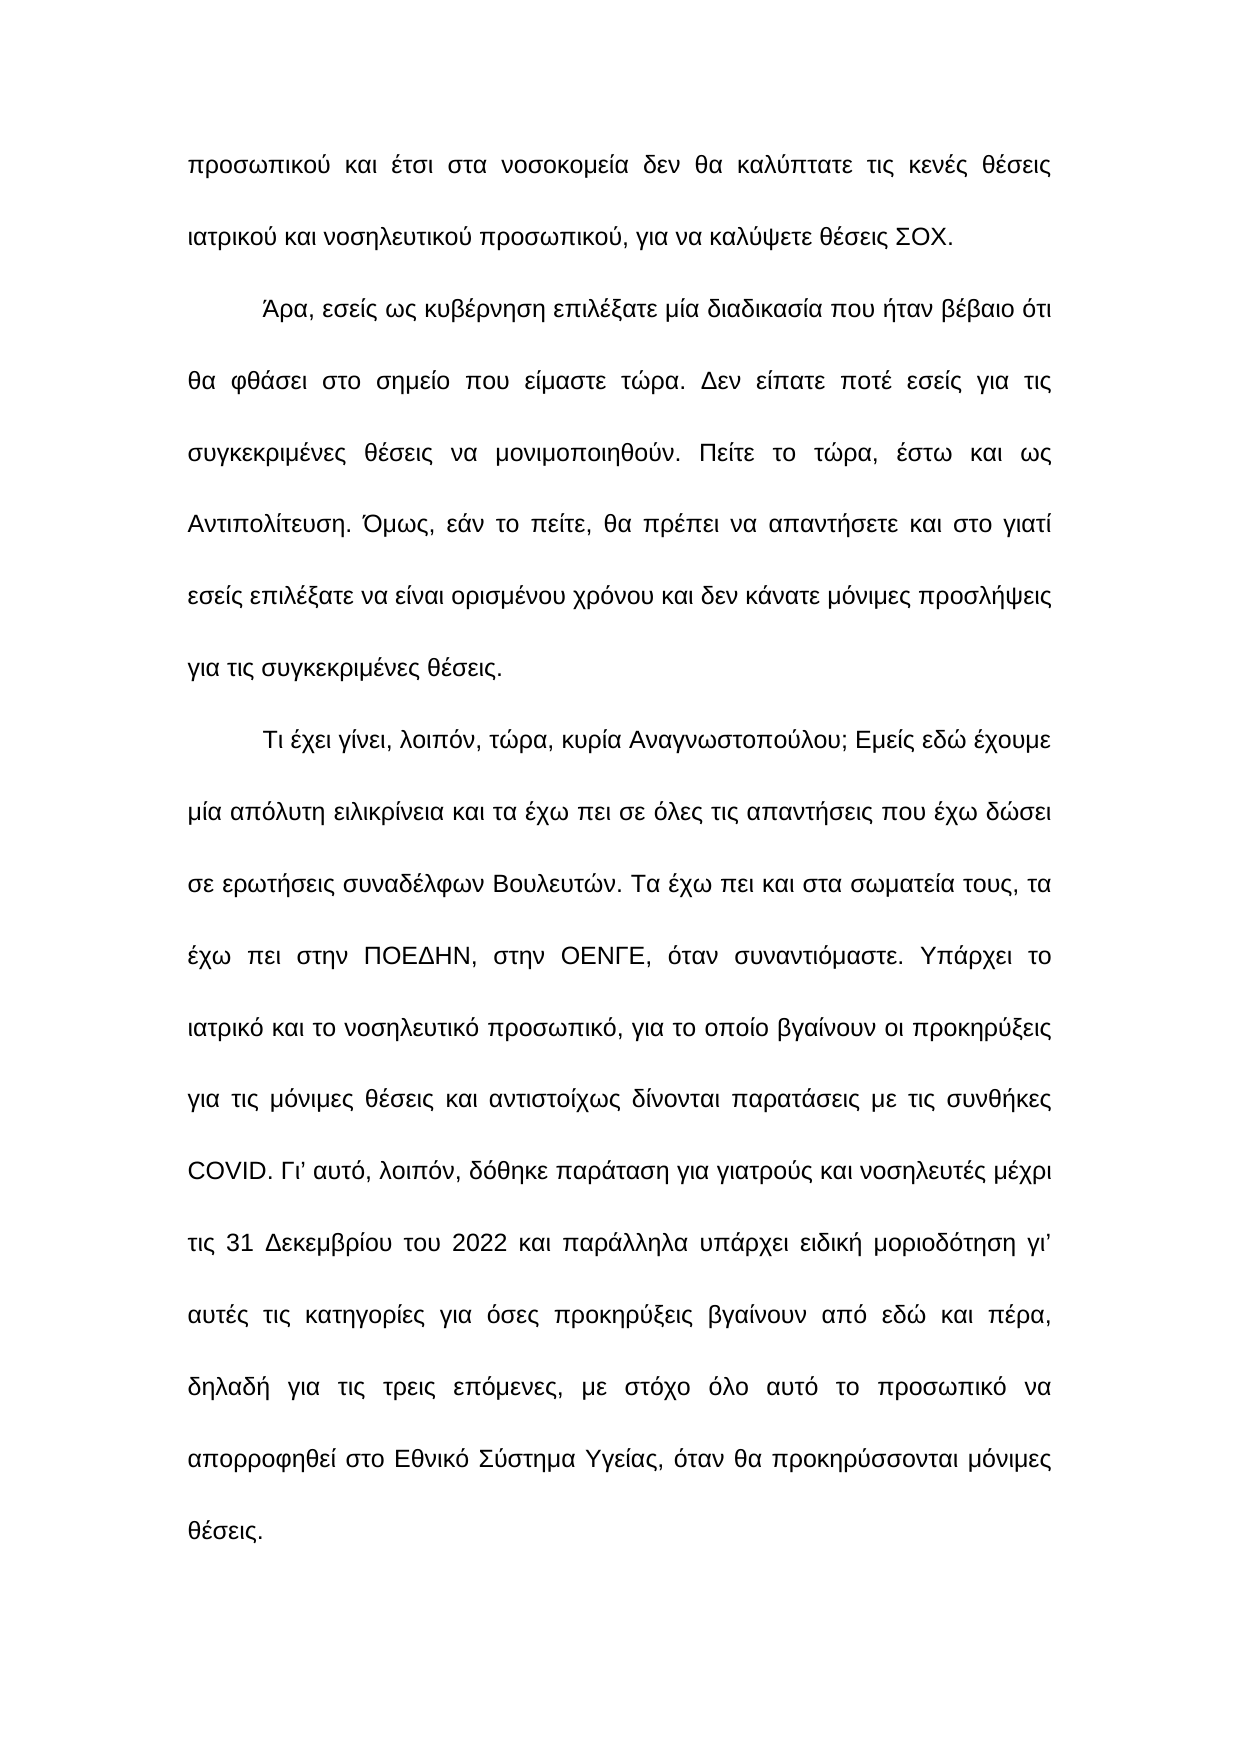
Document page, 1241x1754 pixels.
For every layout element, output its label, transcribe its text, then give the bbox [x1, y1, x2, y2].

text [187, 150, 1053, 251]
text Άρα, εσείς ως κυβέρνηση επιλέξατε μία διαδικασία που ήταν βέβαιο ότι θα φθάσει στο σημείο που είμαστε τώρα. Δεν είπατε ποτέ εσείς για τις συγκεκριμένες θέσεις να μονιμοποιηθούν. Πείτε το τώρα, έστω και ως Αντιπολίτευση. Όμως, εάν το πείτε, θα πρέπει να απαντήσετε και στο γιατί εσείς επιλέξατε να είναι ορισμένου χρόνου και δεν κάνατε μόνιμες προσλήψεις για τις συγκεκριμένες θέσεις. [187, 294, 1053, 682]
text Τι έχει γίνει, λοιπόν, τώρα, κυρία Αναγνωστοπούλου; Εμείς εδώ έχουμε μία απόλυτη ειλικρίνεια και τα έχω πει σε όλες τις απαντήσεις που έχω δώσει σε ερωτήσεις συναδέλφων Βουλευτών. Τα έχω πει και στα σωματεία τους, τα έχω πει στην ΠΟΕΔΗΝ, στην ΟΕΝΓΕ, όταν συναντιόμαστε. Υπάρχει το ιατρικό και το νοσηλευτικό προσωπικό, για το οποίο βγαίνουν οι προκηρύξεις για τις μόνιμες θέσεις και αντιστοίχως δίνονται παρατάσεις με τις συνθήκες COVID. Γι’ αυτό, λοιπόν, δόθηκε παράταση για γιατρούς και νοσηλευτές μέχρι τις 31 Δεκεμβρίου του 2022 και παράλληλα υπάρχει ειδική μοριοδότηση γι’ αυτές τις κατηγορίες για όσες προκηρύξεις βγαίνουν από εδώ και πέρα, δηλαδή για τις τρεις επόμενες, με στόχο όλο αυτό το προσωπικό να απορροφηθεί στο Εθνικό Σύστημα Υγείας, όταν θα προκηρύσσονται μόνιμες θέσεις. [187, 725, 1053, 1544]
